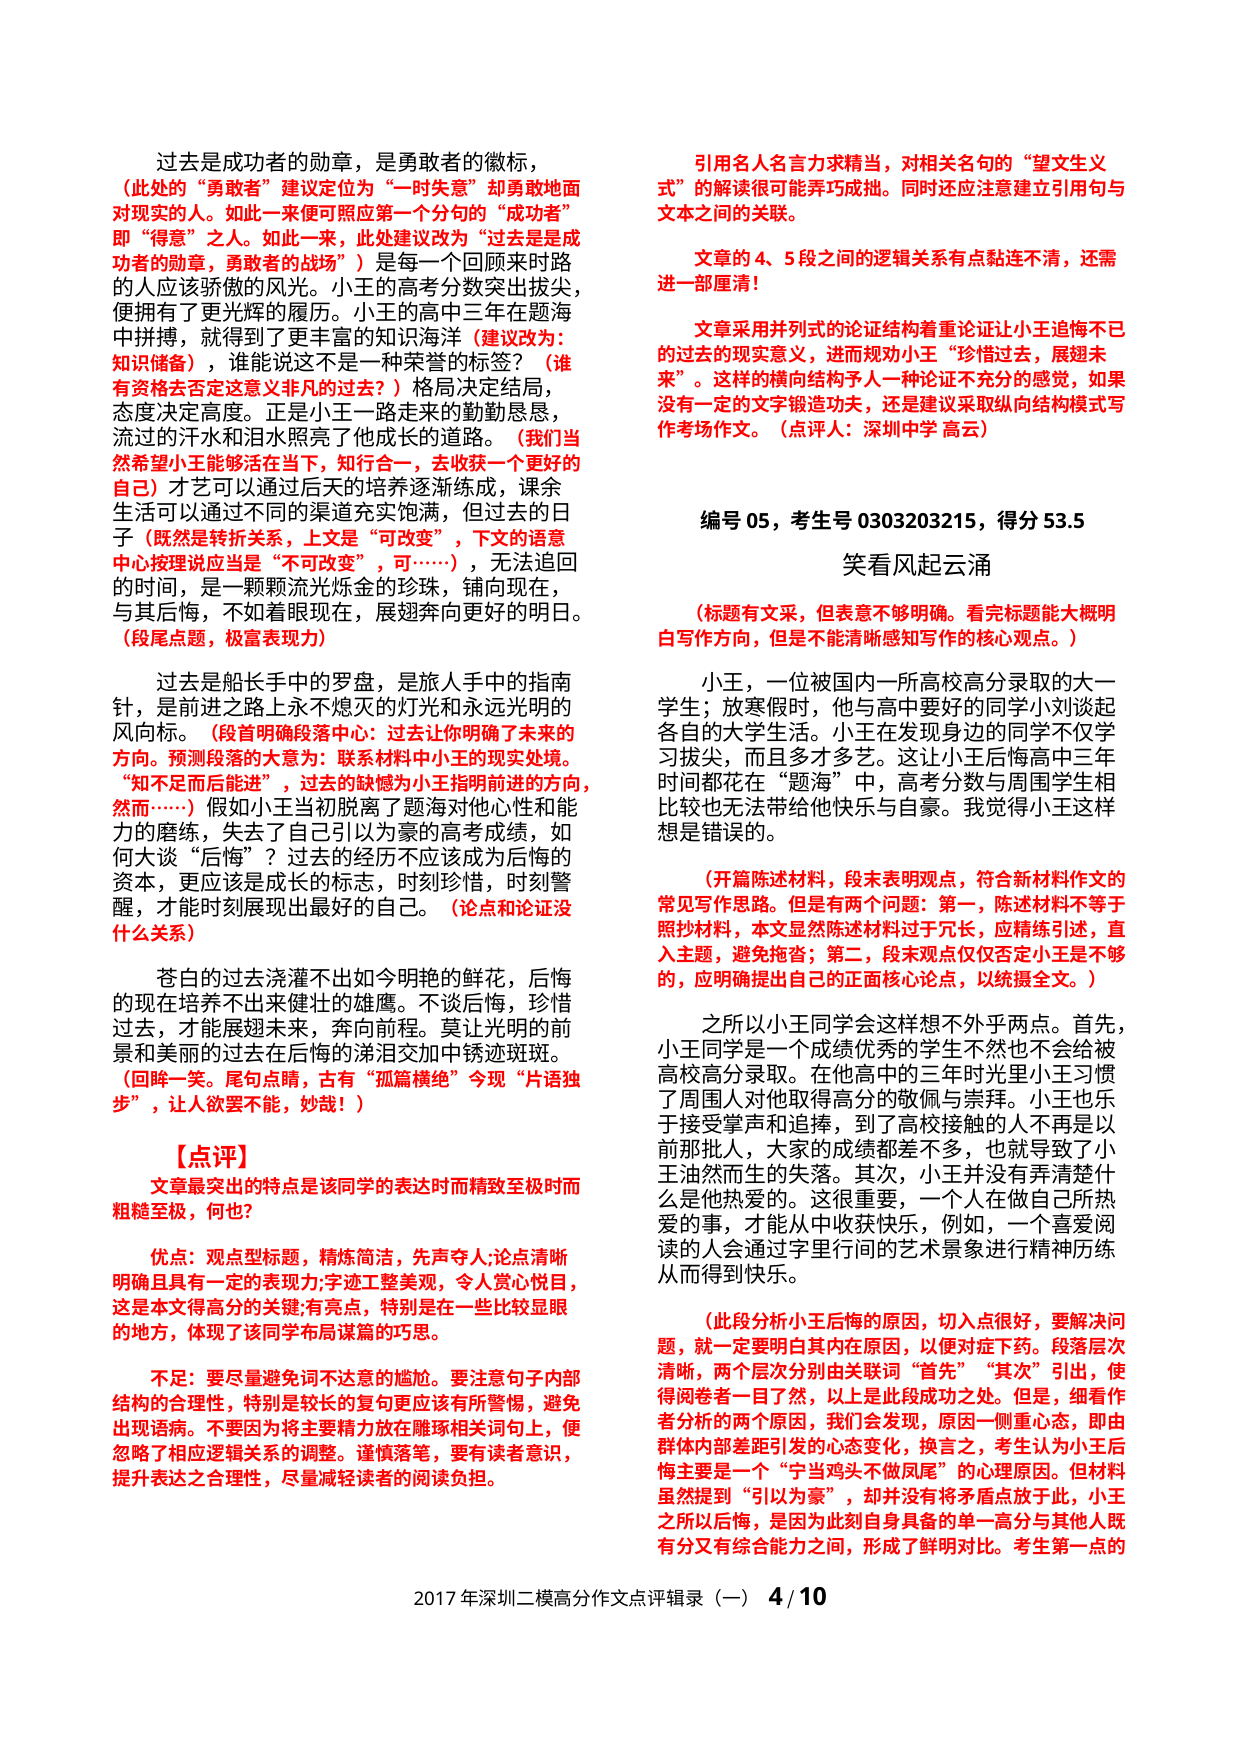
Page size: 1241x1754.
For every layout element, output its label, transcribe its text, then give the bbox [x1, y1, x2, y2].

text 文章的4、5段之间的逻辑关系有点黏连不清，还需进一部厘清！ [657, 246, 1128, 296]
text 文章采用并列式的论证结构着重论证让小王追悔不已的过去的现实意义，进而规劝小王“珍惜过去，展翅未来”。这样的横向结构予人一种论证不充分的感觉，如果没有一定的文字锻造功夫，还是建议采取纵向结构模式写作考场作文。（点评人：深圳中学 高云） [657, 317, 1128, 442]
text 过去是船长手中的罗盘，是旅人手中的指南针，是前进之路上永不熄灭的灯光和永远光明的风向标。（段首明确段落中心：过去让你明确了未来的方向。预测段落的大意为：联系材料中小王的现实处境。“知不足而后能进”，过去的缺憾为小王指明前进的方向，然而……）假如小王当初脱离了题海对他心性和能力的磨练，失去了自己引以为豪的高考成绩，如何大谈“后悔”？过去的经历不应该成为后悔的资本，更应该是成长的标志，时刻珍惜，时刻警醒，才能时刻展现出最好的自己。（论点和论证没什么关系） [112, 671, 583, 946]
text 引用名人名言力求精当，对相关名句的“望文生义式”的解读很可能弄巧成拙。同时还应注意建立引用句与文本之间的关联。 [657, 150, 1128, 225]
text 文章最突出的特点是该同学的表达时而精致至极时而粗糙至极，何也？ [112, 1174, 583, 1224]
text 笑看风起云涌 [657, 554, 1128, 579]
text （开篇陈述材料，段末表明观点，符合新材料作文的常见写作思路。但是有两个问题：第一，陈述材料不等于照抄材料，本文显然陈述材料过于冗长，应精练引述，直入主题，避免拖沓；第二，段末观点仅仅否定小王是不够的，应明确提出自己的正面核心论点，以统摄全文。） [657, 867, 1128, 992]
text 苍白的过去浇灌不出如今明艳的鲜花，后悔的现在培养不出来健壮的雄鹰。不谈后悔，珍惜过去，才能展翅未来，奔向前程。莫让光明的前景和美丽的过去在后悔的涕泪交加中锈迹斑斑。（回眸一笑。尾句点睛，古有“孤篇横绝”今现“片语独步”，让人欲罢不能，妙哉！） [112, 967, 583, 1117]
text 小王，一位被国内一所高校高分录取的大一学生；放寒假时，他与高中要好的同学小刘谈起各自的大学生活。小王在发现身边的同学不仅学习拔尖，而且多才多艺。这让小王后悔高中三年时间都花在“题海”中，高考分数与周围学生相比较也无法带给他快乐与自豪。我觉得小王这样想是错误的。 [657, 671, 1128, 846]
text 不足：要尽量避免词不达意的尴尬。要注意句子内部结构的合理性，特别是较长的复句更应该有所警惕，避免出现语病。不要因为将主要精力放在雕琢相关词句上，便忽略了相应逻辑关系的调整。谨慎落笔，要有读者意识，提升表达之合理性，尽量减轻读者的阅读负担。 [112, 1365, 583, 1490]
text 之所以小王同学会这样想不外乎两点。首先，小王同学是一个成绩优秀的学生不然也不会给被高校高分录取。在他高中的三年时光里小王习惯了周围人对他取得高分的敬佩与崇拜。小王也乐于接受掌声和追捧，到了高校接触的人不再是以前那批人，大家的成绩都差不多，也就导致了小王油然而生的失落。其次，小王并没有弄清楚什么是他热爱的。这很重要，一个人在做自己所热爱的事，才能从中收获快乐，例如，一个喜爱阅读的人会通过字里行间的艺术景象进行精神历练从而得到快乐。 [657, 1012, 1128, 1287]
text （标题有文采，但表意不够明确。看完标题能大概明白写作方向，但是不能清晰感知写作的核心观点。） [657, 600, 1128, 650]
text 优点：观点型标题，精炼简洁，先声夺人;论点清晰明确且具有一定的表现力;字迹工整美观，令人赏心悦目，这是本文得高分的关键;有亮点，特别是在一些比较显眼的地方，体现了该同学布局谋篇的巧思。 [112, 1244, 583, 1344]
text 【点评】 [112, 1137, 583, 1174]
text 编号05，考生号0303203215，得分53.5 [657, 508, 1128, 533]
text 过去是成功者的勋章，是勇敢者的徽标，（此处的“勇敢者”建议定位为“一时失意”却勇敢地面对现实的人。如此一来便可照应第一个分句的“成功者”即“得意”之人。如此一来，此处建议改为“过去是是成功者的勋章，勇敢者的战场”）是每一个回顾来时路的人应该骄傲的风光。小王的高考分数突出拔尖，便拥有了更光辉的履历。小王的高中三年在题海中拼搏，就得到了更丰富的知识海洋（建议改为：知识储备），谁能说这不是一种荣誉的标签？（谁有资格去否定这意义非凡的过去？）格局决定结局，态度决定高度。正是小王一路走来的勤勤恳恳，流过的汗水和泪水照亮了他成长的道路。（我们当然希望小王能够活在当下，知行合一，去收获一个更好的自己）才艺可以通过后天的培养逐渐练成，课余生活可以通过不同的渠道充实饱满，但过去的日子（既然是转折关系，上文是“可改变”，下文的语意中心按理说应当是“不可改变”，可……），无法追回的时间，是一颗颗流光烁金的珍珠，铺向现在，与其后悔，不如着眼现在，展翅奔向更好的明日。（段尾点题，极富表现力） [112, 150, 583, 650]
